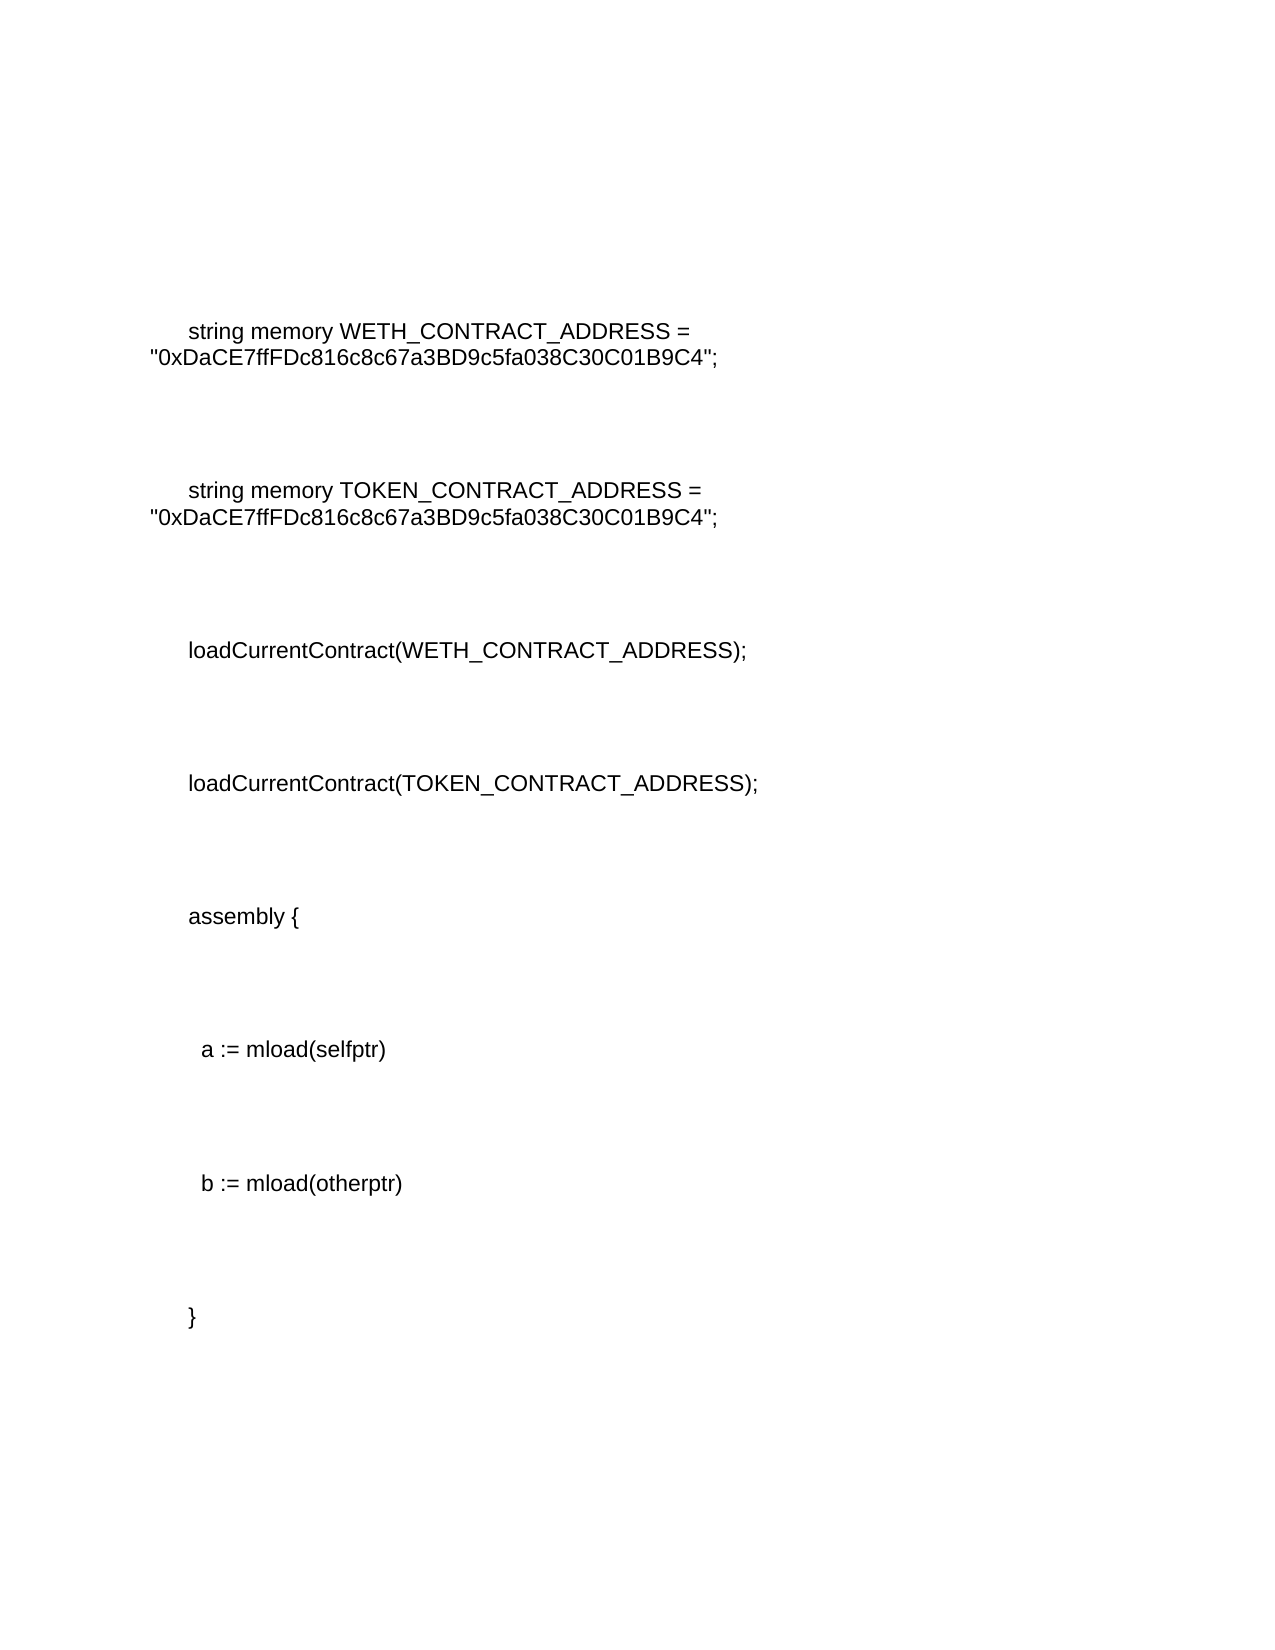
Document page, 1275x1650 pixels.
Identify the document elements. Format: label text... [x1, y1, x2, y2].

text string memory WETH_CONTRACT_ADDRESS = "0xDaCE7ffFDc816c8c67a3BD9c5fa038C30C01B9C4"; [150, 318, 1125, 371]
text string memory TOKEN_CONTRACT_ADDRESS = "0xDaCE7ffFDc816c8c67a3BD9c5fa038C30C01B9C4"; [150, 477, 1125, 530]
text a := mload(selfptr) [150, 1036, 1125, 1063]
text b := mload(otherptr) [150, 1169, 1125, 1196]
text assembly { [150, 903, 1125, 929]
text loadCurrentContract(TOKEN_CONTRACT_ADDRESS); [150, 770, 1125, 796]
text loadCurrentContract(WETH_CONTRACT_ADDRESS); [150, 637, 1125, 663]
text } [150, 1303, 1125, 1329]
